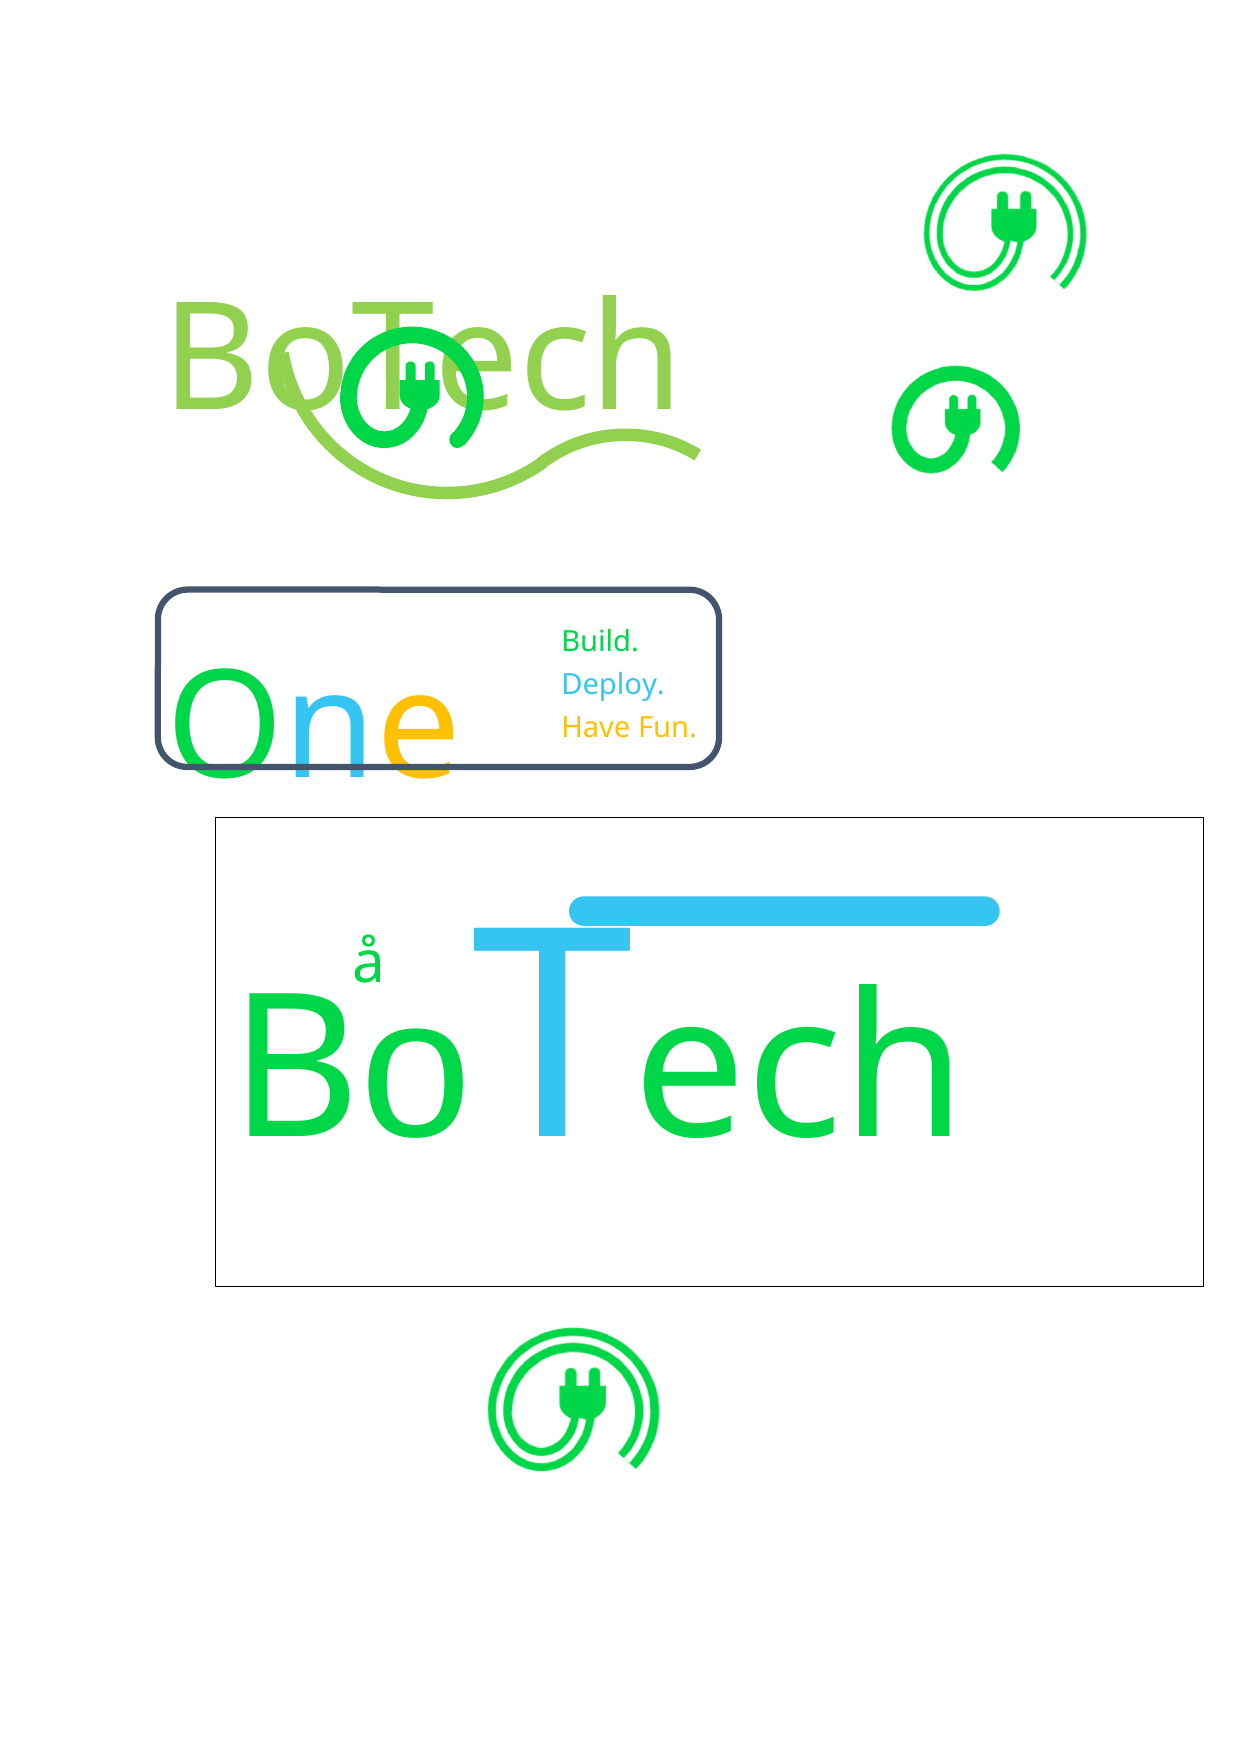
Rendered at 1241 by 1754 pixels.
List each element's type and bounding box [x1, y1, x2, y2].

picture [487, 1321, 665, 1474]
picture [890, 361, 1024, 475]
picture [922, 147, 1093, 293]
